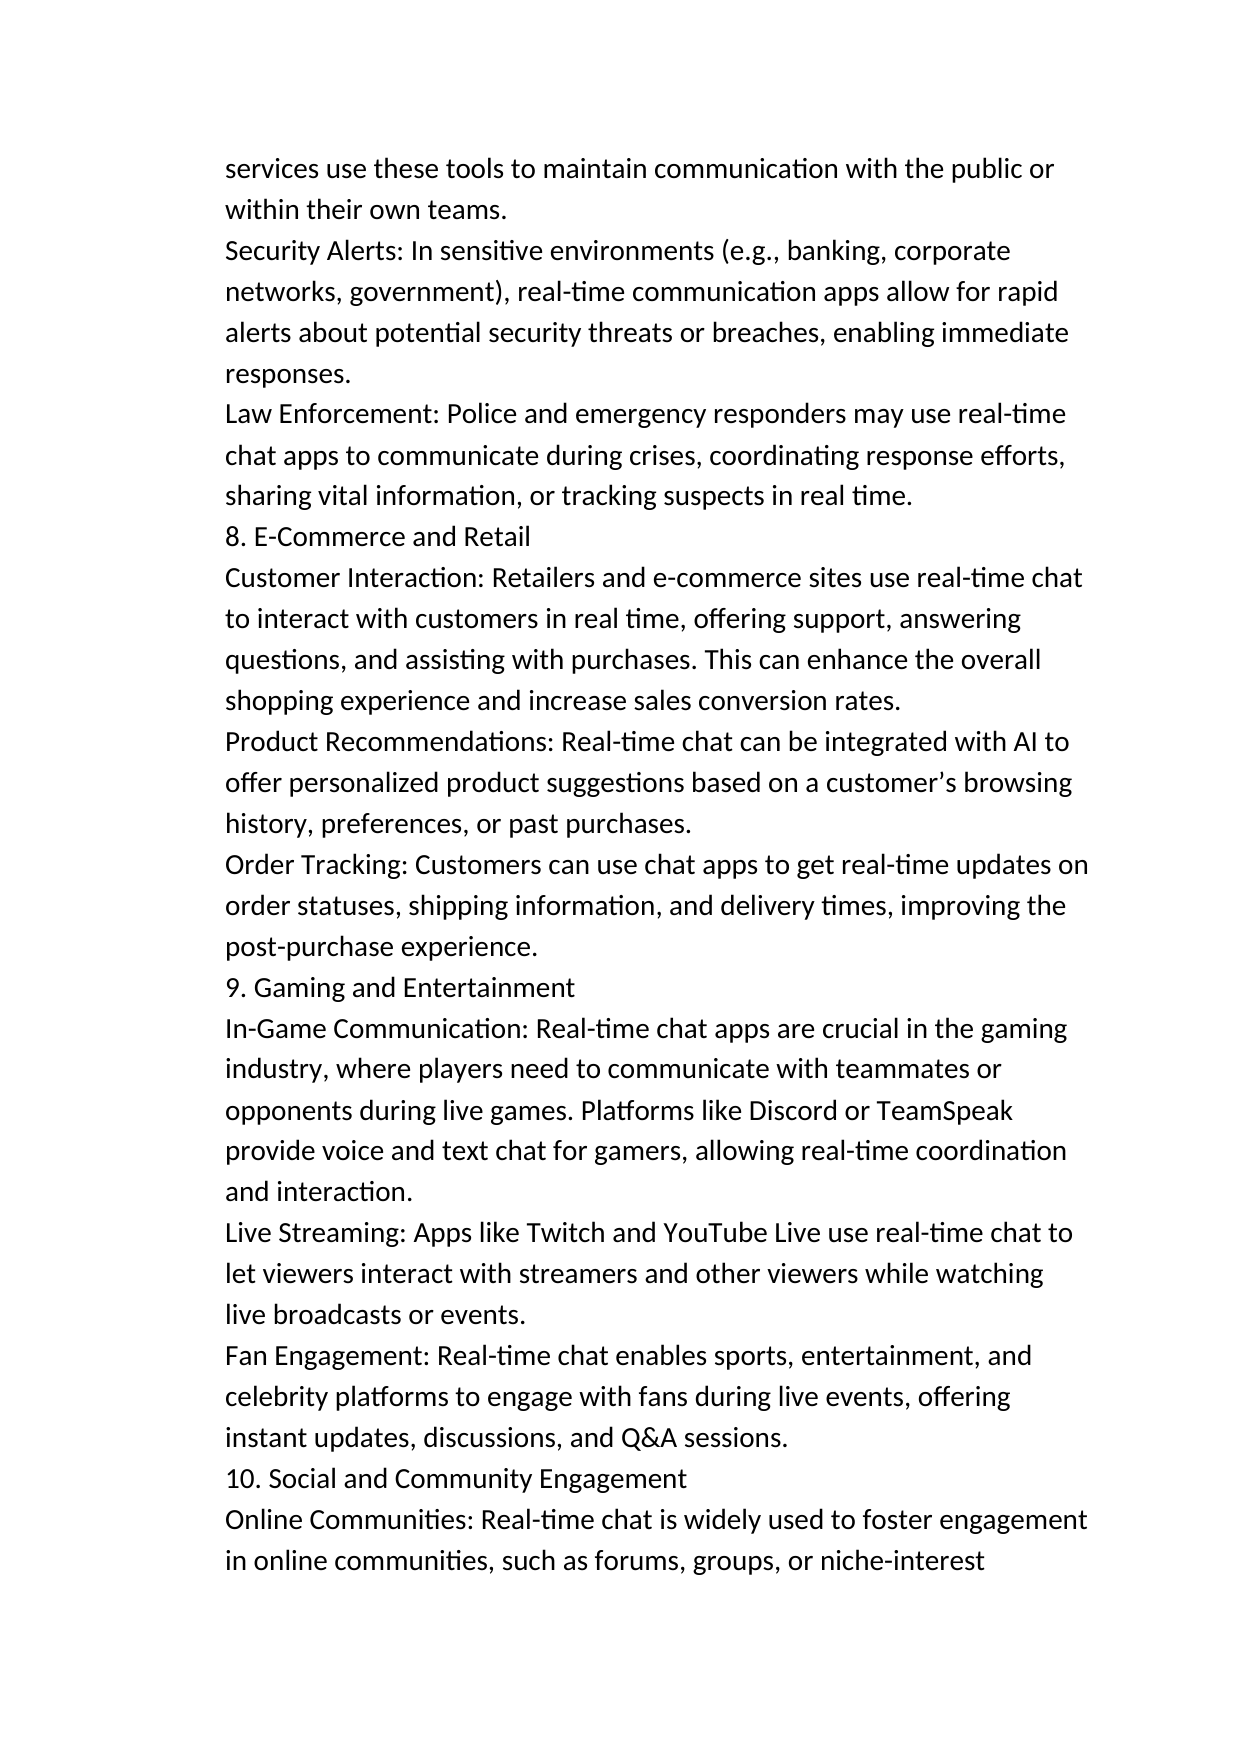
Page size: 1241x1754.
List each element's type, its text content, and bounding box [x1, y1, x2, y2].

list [225, 1501, 1090, 1577]
list In-Game Communication: Real-time chat apps are crucial in the gaming industry, where players need to communicate with teammates or opponents during live games. Platforms like Discord or TeamSpeak provide voice and text chat for gamers, allowing real-time coordination and interaction. [225, 1010, 1090, 1209]
list Live Streaming: Apps like Twitch and YouTube Live use real-time chat to let viewers interact with streamers and other viewers while watching live broadcasts or events. [225, 1214, 1090, 1332]
list Fan Engagement: Real-time chat enables sports, entertainment, and celebrity platforms to engage with fans during live events, offering instant updates, discussions, and Q&A sessions. [225, 1337, 1090, 1455]
list Security Alerts: In sensitive environments (e.g., banking, corporate networks, government), real-time communication apps allow for rapid alerts about potential security threats or breaches, enabling immediate responses. [225, 232, 1090, 390]
list Order Tracking: Customers can use chat apps to get real-time updates on order statuses, shipping information, and delivery times, improving the post-purchase experience. [225, 846, 1090, 963]
list Product Recommendations: Real-time chat can be integrated with AI to offer personalized product suggestions based on a customer’s browsing history, preferences, or past purchases. [225, 723, 1090, 841]
list Law Enforcement: Police and emergency responders may use real-time chat apps to communicate during crises, coordinating response efforts, sharing vital information, or tracking suspects in real time. [225, 396, 1090, 513]
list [225, 150, 1090, 227]
list 8. E-Commerce and Retail [225, 518, 1090, 554]
list Customer Interaction: Retailers and e-commerce sites use real-time chat to interact with customers in real time, offering support, answering questions, and assisting with purchases. This can enhance the overall shopping experience and increase sales conversion rates. [225, 559, 1090, 718]
list 9. Gaming and Entertainment [225, 969, 1090, 1004]
list 10. Social and Community Engagement [225, 1460, 1090, 1496]
